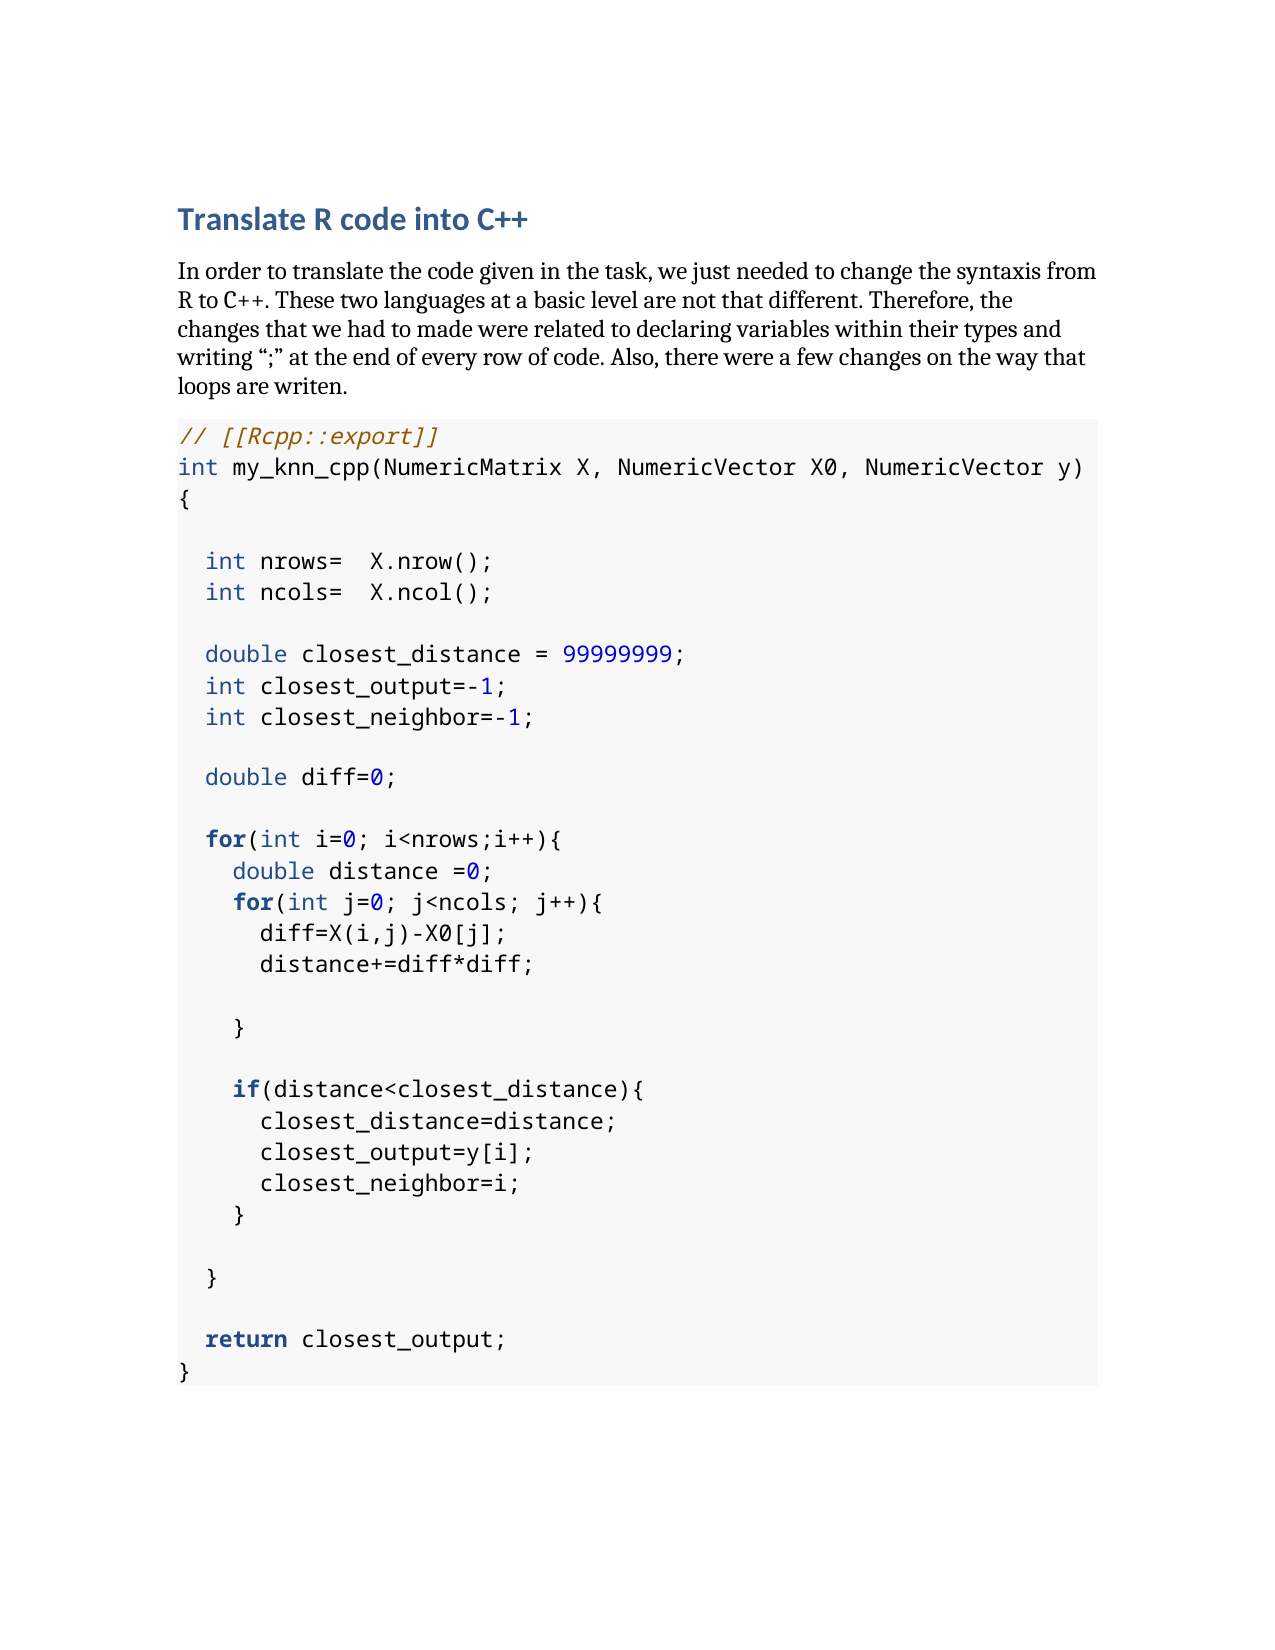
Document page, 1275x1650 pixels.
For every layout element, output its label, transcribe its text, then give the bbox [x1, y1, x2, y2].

text In order to translate the code given in the task, we just needed to change the syntaxis from R to C++. These two languages at a basic level are not that different. Therefore, the changes that we had to made were related to declaring variables within their types and writing “;” at the end of every row of code. Also, there were a few changes on the way that loops are writen. [177, 257, 1098, 401]
text // [[Rcpp::export]] int my_knn_cpp(NumericMatrix X, NumericVector X0, NumericVector y) { int nrows= X.nrow(); int ncols= X.ncol(); double closest_distance = 99999999; int closest_output=-1; int closest_neighbor=-1; double diff=0; for(int i=0; i<nrows;i++){ double distance =0; for(int j=0; j<ncols; j++){ diff=X(i,j)-X0[j]; distance+=diff*diff; } if(distance<closest_distance){ closest_distance=distance; closest_output=y[i]; closest_neighbor=i; } } return closest_output; } [177, 419, 1098, 1386]
subtitle Translate R code into C++ [177, 198, 1098, 238]
